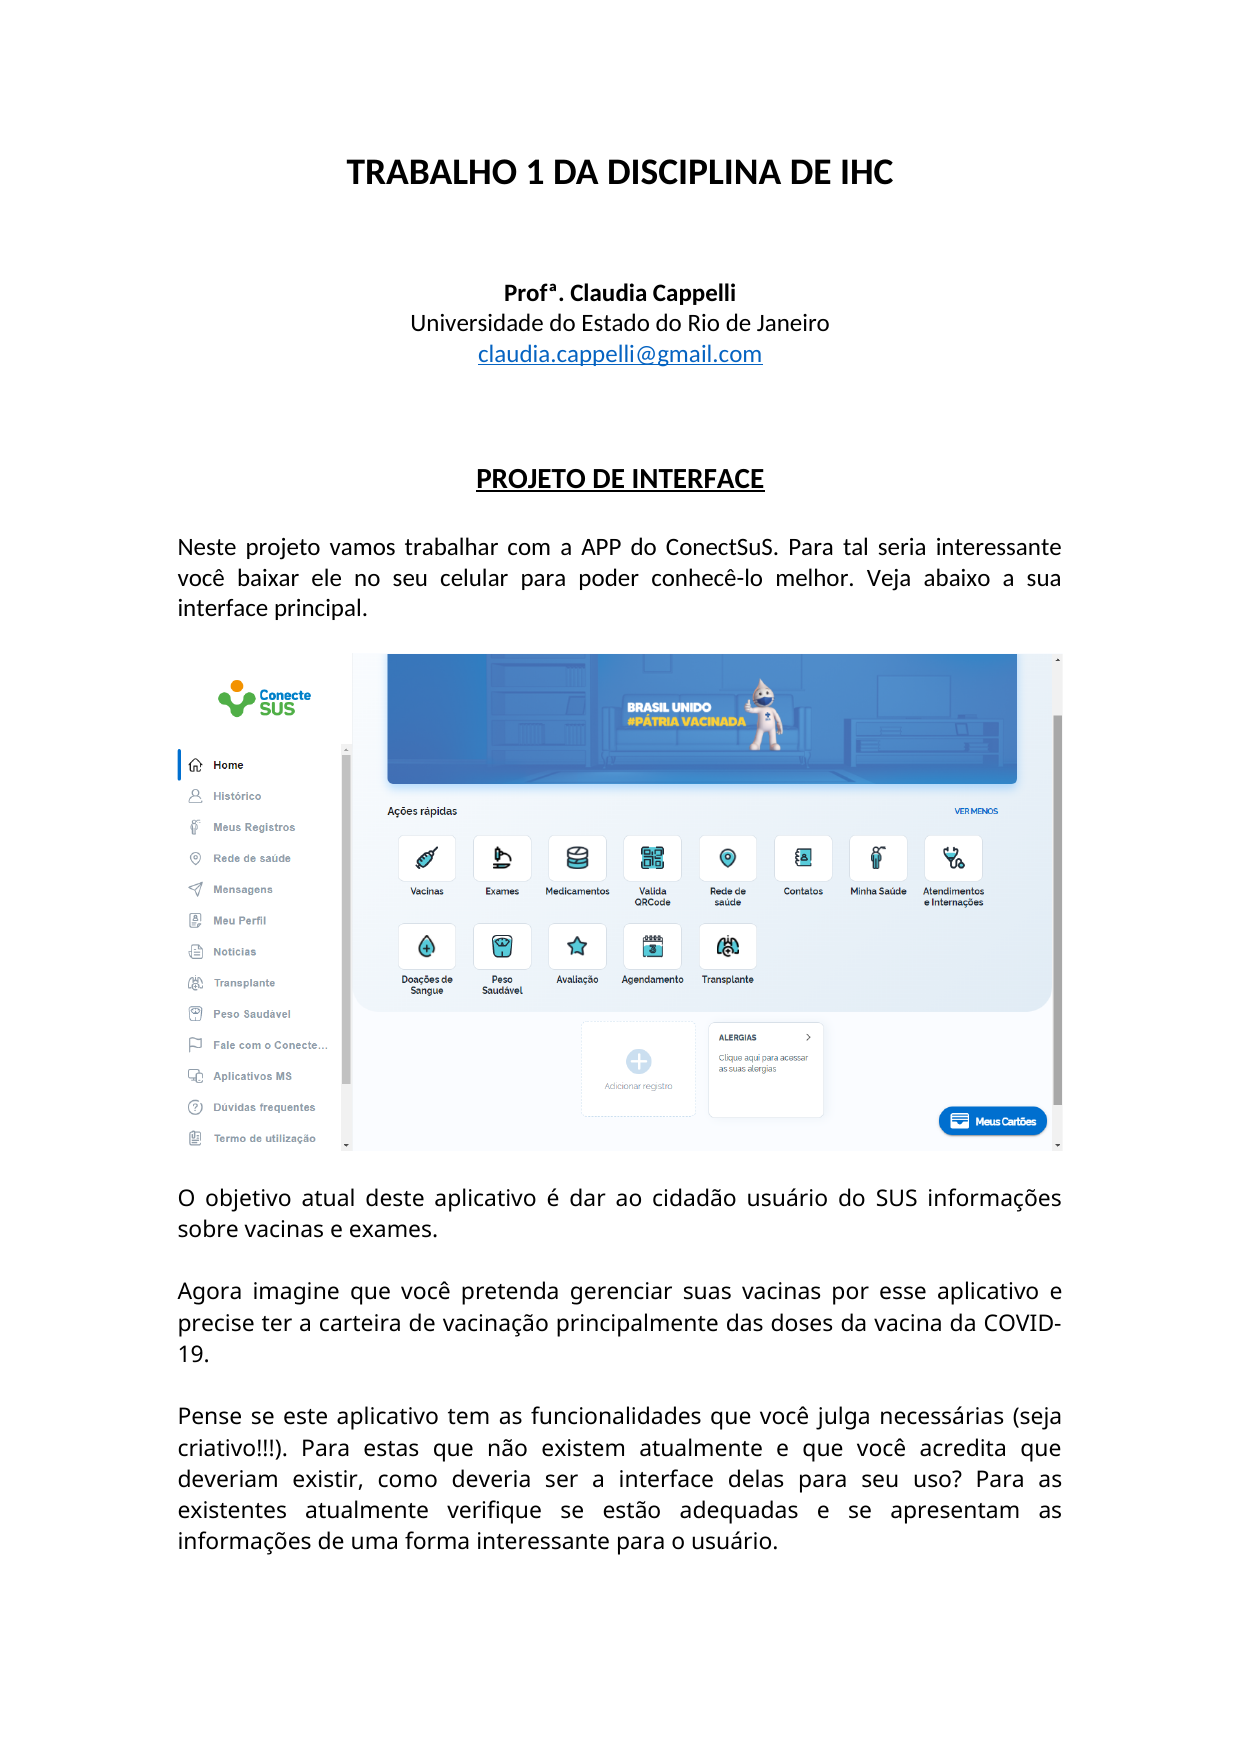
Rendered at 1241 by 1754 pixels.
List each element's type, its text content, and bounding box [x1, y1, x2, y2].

text Neste projeto vamos trabalhar com a APP do ConectSuS. Para tal seria interessante você baixar ele no seu celular para poder conhecê-lo melhor. Veja abaixo a sua interface principal. [177, 531, 1063, 623]
text Profª. Claudia Cappelli [177, 277, 1063, 307]
text O objetivo atual deste aplicativo é dar ao cidadão usuário do SUS informações sobre vacinas e exames. [177, 1181, 1063, 1244]
title TRABALHO 1 DA DISCIPLINA DE IHC [177, 148, 1063, 193]
text Agora imagine que você pretenda gerenciar suas vacinas por esse aplicativo e precise ter a carteira de vacinação principalmente das doses da vacina da COVID-19. [177, 1275, 1063, 1369]
text Pense se este aplicativo tem as funcionalidades que você julga necessárias (seja criativo!!!). Para estas que não existem atualmente e que você acredita que deveriam existir, como deveria ser a interface delas para seu uso? Para as existentes atualmente verifique se estão adequadas e se apresentam as informações de uma forma interessante para o usuário. [177, 1400, 1063, 1556]
text claudia.cappelli@gmail.com [177, 338, 1063, 368]
text PROJETO DE INTERFACE [177, 460, 1063, 496]
picture [177, 653, 1063, 1151]
text Universidade do Estado do Rio de Janeiro [177, 307, 1063, 338]
